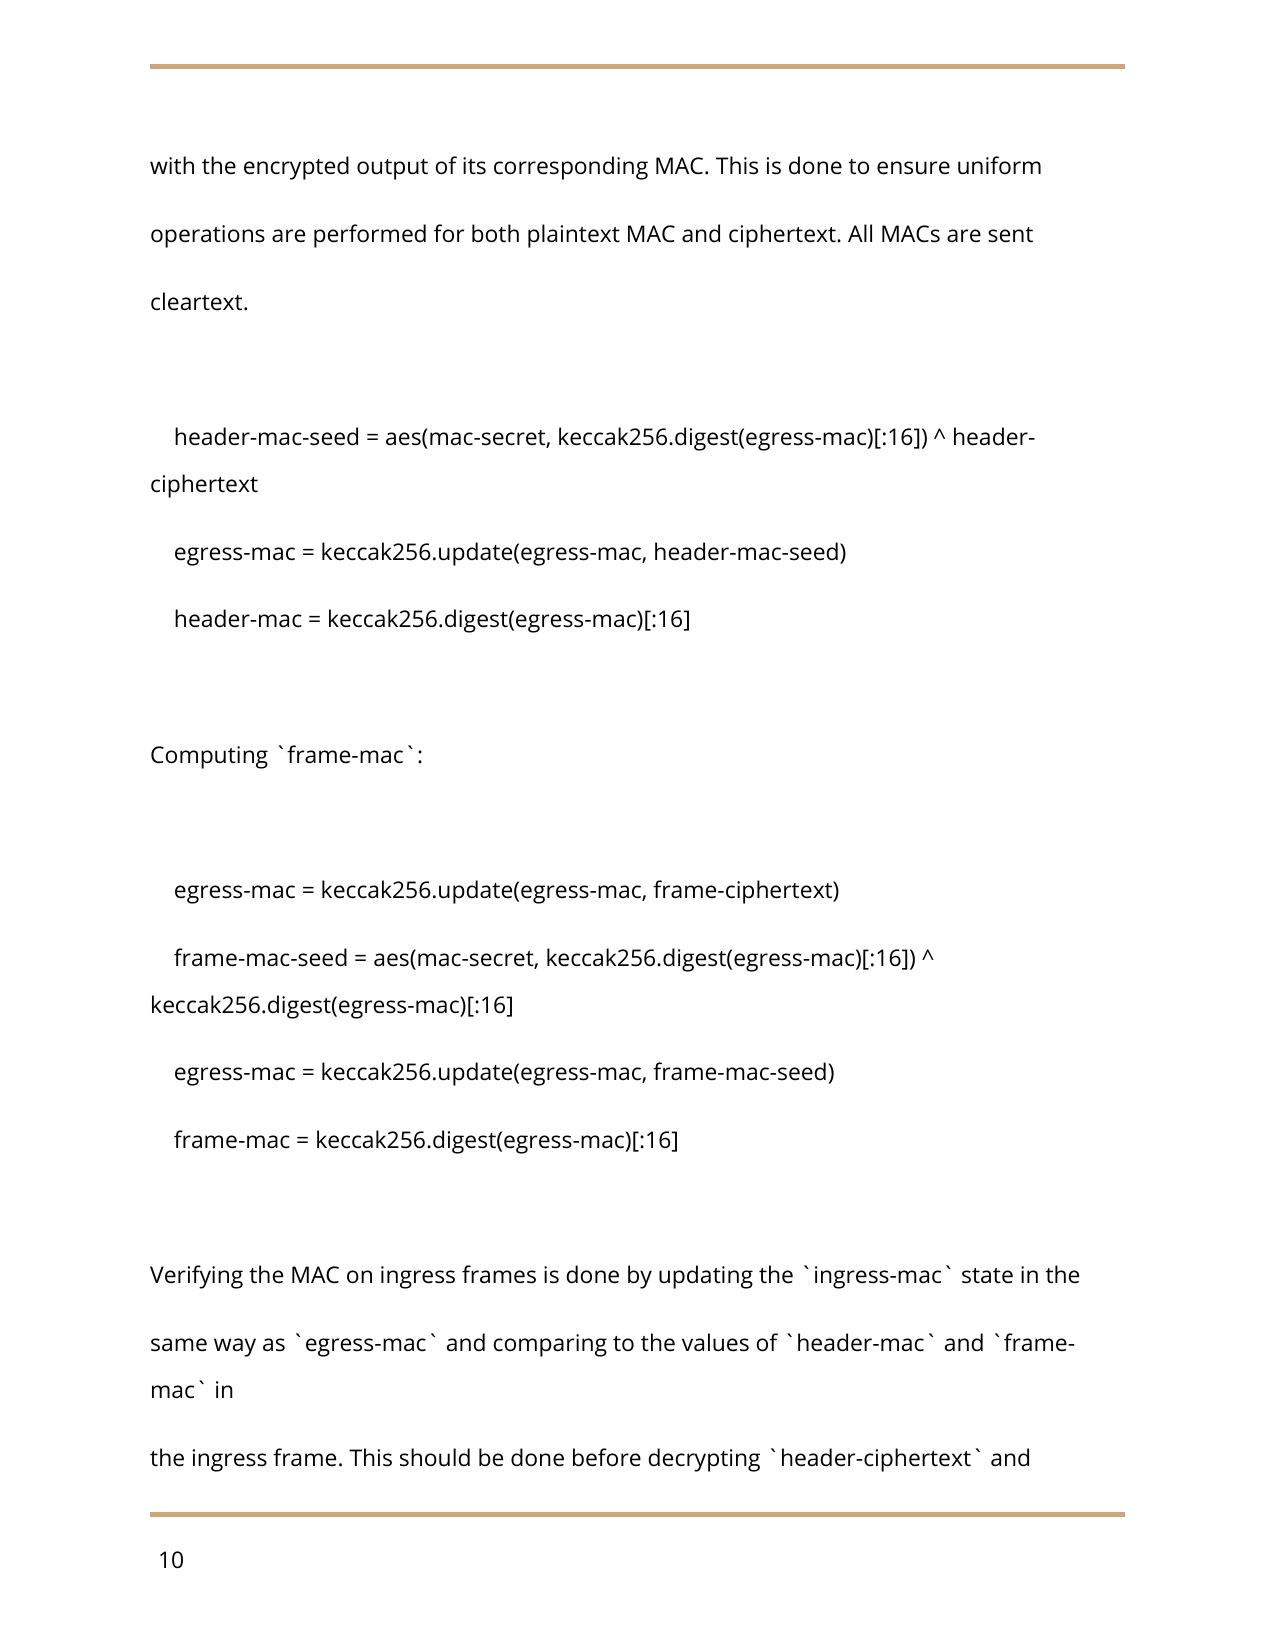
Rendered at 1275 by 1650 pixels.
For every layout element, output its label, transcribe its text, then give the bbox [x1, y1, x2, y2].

text frame-mac-seed = aes(mac-secret, keccak256.digest(egress-mac)[:16]) ^ keccak256.digest(egress-mac)[:16] [150, 942, 1125, 1020]
text Verifying the MAC on ingress frames is done by updating the `ingress-mac` state in the [150, 1259, 1125, 1291]
text cleartext. [150, 285, 1125, 317]
text frame-mac = keccak256.digest(egress-mac)[:16] [150, 1124, 1125, 1155]
text header-mac-seed = aes(mac-secret, keccak256.digest(egress-mac)[:16]) ^ header-ciphertext [150, 421, 1125, 499]
text operations are performed for both plaintext MAC and ciphertext. All MACs are sent [150, 218, 1125, 249]
text same way as `egress-mac` and comparing to the values of `header-mac` and `frame-mac` in [150, 1327, 1125, 1405]
text egress-mac = keccak256.update(egress-mac, frame-ciphertext) [150, 874, 1125, 905]
text egress-mac = keccak256.update(egress-mac, header-mac-seed) [150, 535, 1125, 567]
text Computing `frame-mac`: [150, 738, 1125, 770]
text header-mac = keccak256.digest(egress-mac)[:16] [150, 603, 1125, 634]
text the ingress frame. This should be done before decrypting `header-ciphertext` and [150, 1442, 1125, 1473]
picture [150, 1512, 1125, 1517]
picture [150, 64, 1125, 69]
text egress-mac = keccak256.update(egress-mac, frame-mac-seed) [150, 1056, 1125, 1087]
text with the encrypted output of its corresponding MAC. This is done to ensure uniform [150, 150, 1125, 181]
